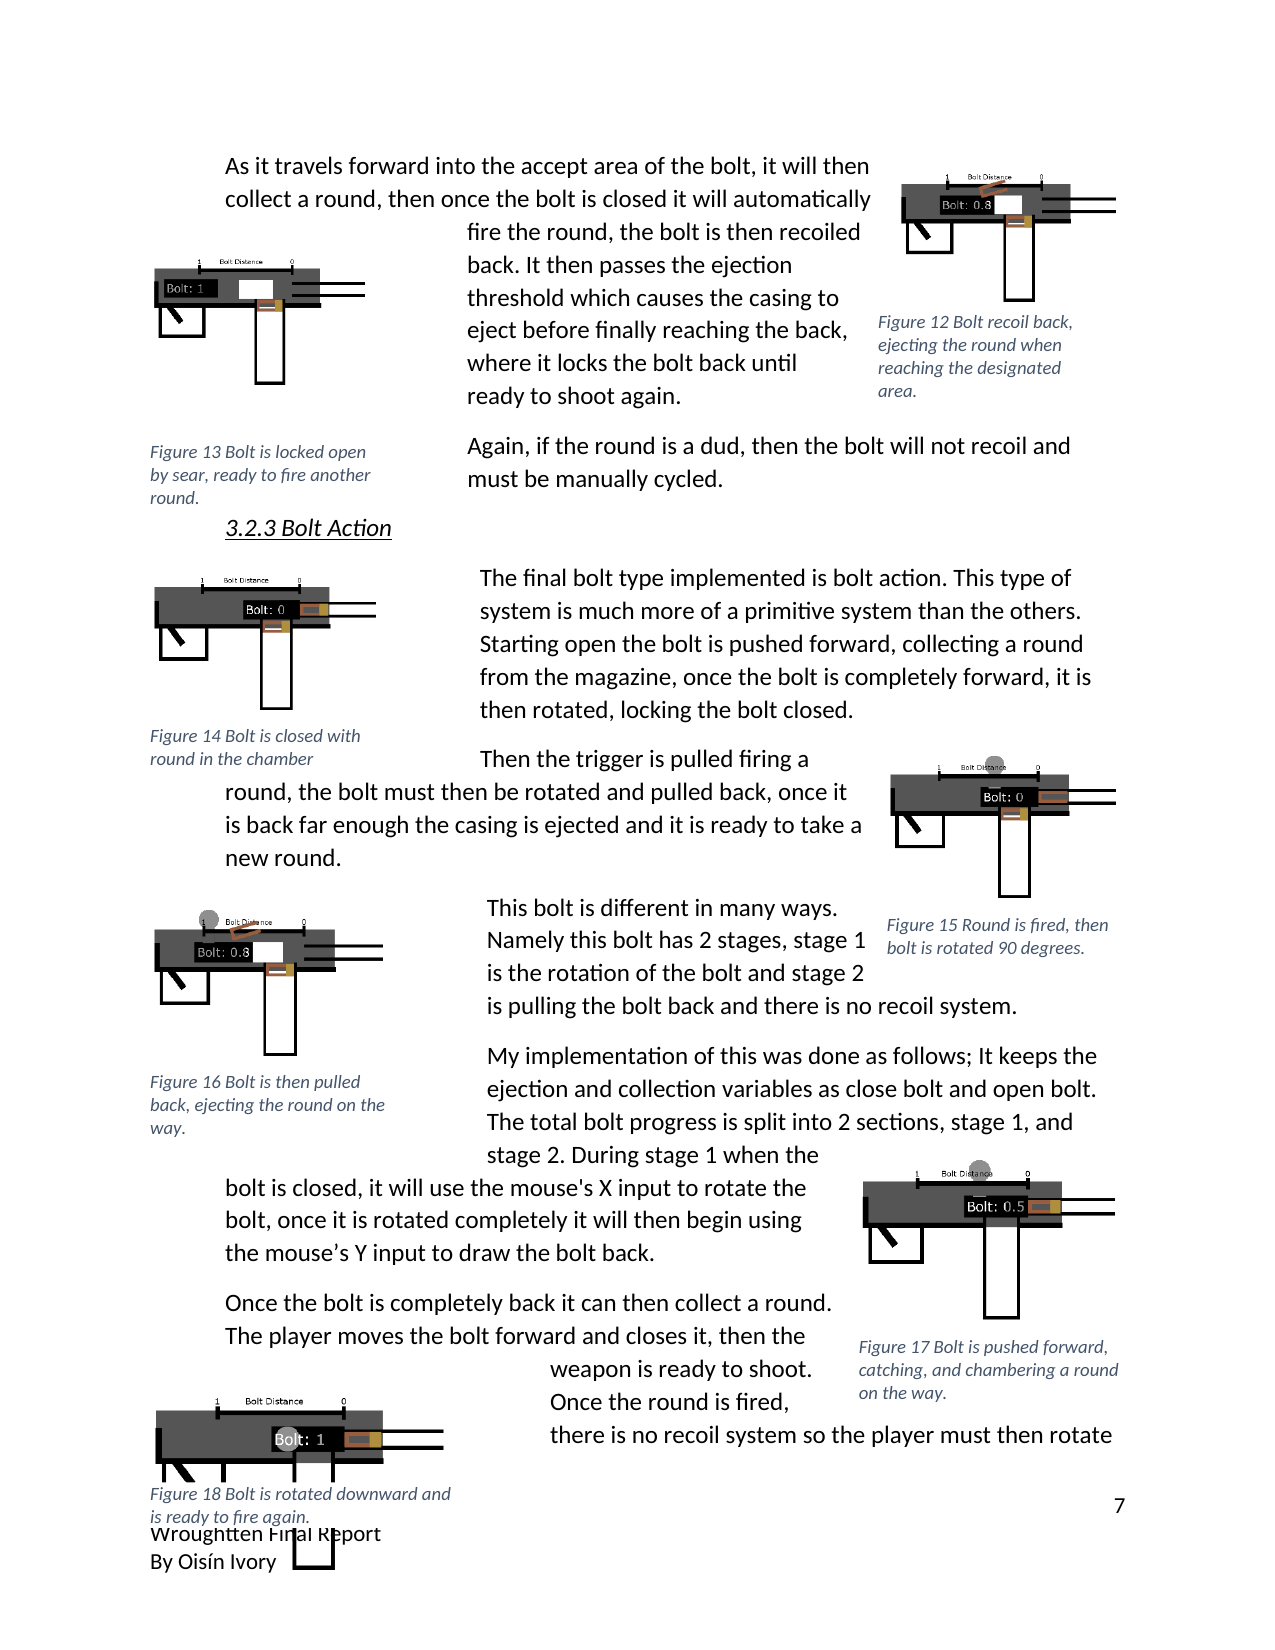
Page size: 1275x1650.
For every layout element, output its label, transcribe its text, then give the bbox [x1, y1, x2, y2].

text Again, if the round is a dud, then the bolt will not recoil and must be manually cycled. [225, 430, 1125, 493]
picture [150, 235, 374, 390]
picture [150, 1365, 456, 1482]
text The final bolt type implemented is bolt action. This type of system is much more of a primitive system than the others. Starting open the bolt is pushed forward, collecting a round from the magazine, once the bolt is completely forward, it is then rotated, locking the bolt closed. [225, 562, 1125, 724]
picture [886, 739, 1125, 904]
text This bolt is different in many ways. Namely this bolt has 2 stages, stage 1 is the rotation of the bolt and stage 2 is pulling the bolt back and there is no recoil system. [225, 892, 1125, 1021]
text 3.2.3 Bolt Action [225, 512, 1125, 543]
picture [150, 894, 393, 1062]
picture [150, 1528, 456, 1577]
text My implementation of this was done as follows; It keeps the ejection and collection variables as close bolt and open bolt. The total bolt progress is split into 2 sections, stage 1, and stage 2. During stage 1 when the bolt is closed, it will use the mouse's X input to rotate the bolt, once it is rotated completely it will then begin using the mouse’s Y input to draw the bolt back. [225, 1040, 1125, 1268]
text As it travels forward into the accept area of the bolt, it will then collect a round, then once the bolt is closed it will automatically fire the round, the bolt is then recoiled back. It then passes the ejection threshold which causes the casing to eject before finally reaching the back, where it locks the bolt back until ready to shoot again. [225, 150, 1125, 411]
picture [858, 1142, 1125, 1326]
text Then the trigger is pulled firing a round, the bolt must then be rotated and pulled back, once it is back far enough the casing is ejected and it is ready to take a new round. [225, 743, 886, 873]
picture [150, 552, 386, 716]
picture [897, 150, 1125, 307]
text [225, 1287, 1125, 1449]
